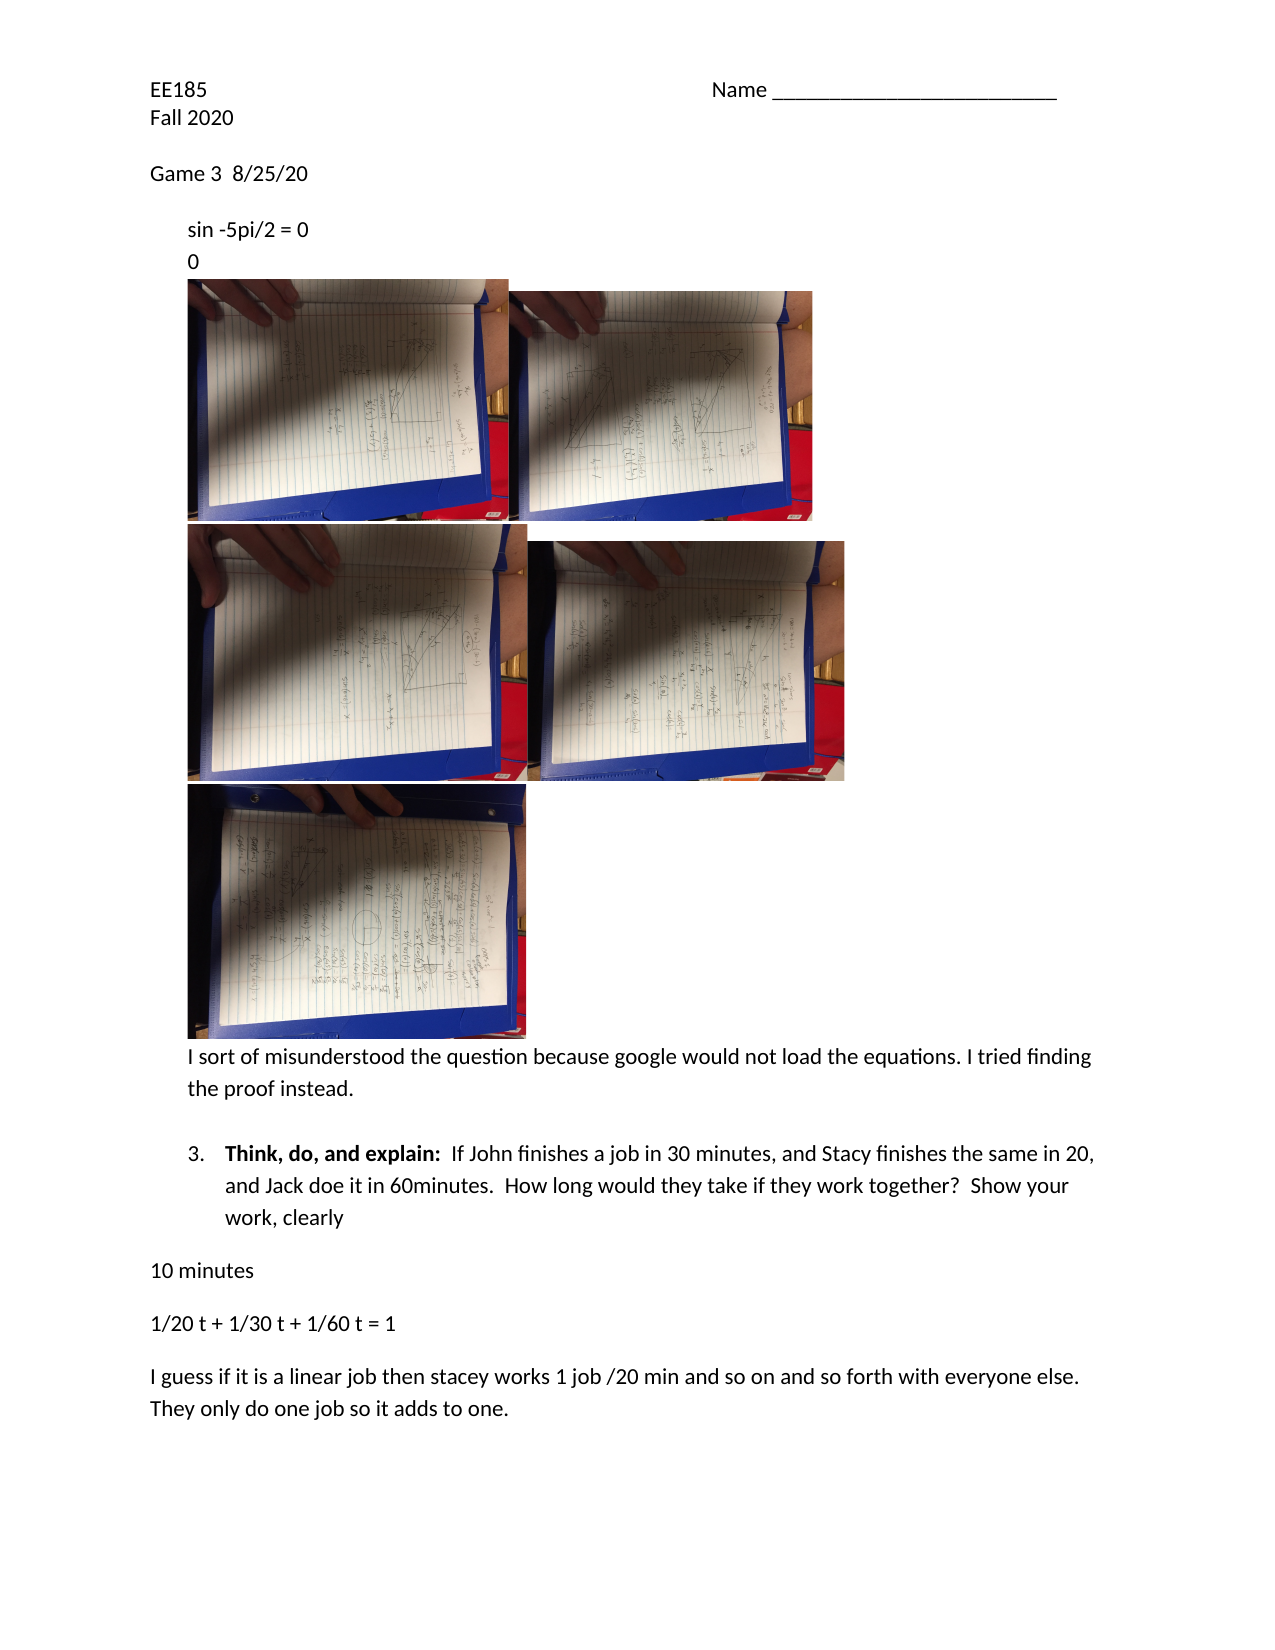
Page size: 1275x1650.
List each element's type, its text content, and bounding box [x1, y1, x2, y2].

text 1/20 t + 1/30 t + 1/60 t = 1 [150, 1309, 1125, 1337]
text I guess if it is a linear job then stacey works 1 job /20 min and so on and so forth with everyone else. They only do one job so it adds to one. [150, 1362, 1125, 1423]
picture [187, 279, 813, 521]
picture [187, 784, 527, 1039]
text 0 [187, 247, 1125, 275]
picture [187, 524, 845, 781]
text I sort of misunderstood the question because google would not load the equations. I tried finding the proof instead. [187, 1042, 1125, 1103]
text sin -5pi/2 = 0 [187, 215, 1125, 243]
list Think, do, and explain: If John finishes a job in 30 minutes, and Stacy finishes the same in 20, and Jack doe it in 60minutes. How long would they take if they work together? Show your work, clearly [187, 1139, 1125, 1231]
text 10 minutes [150, 1256, 1125, 1284]
